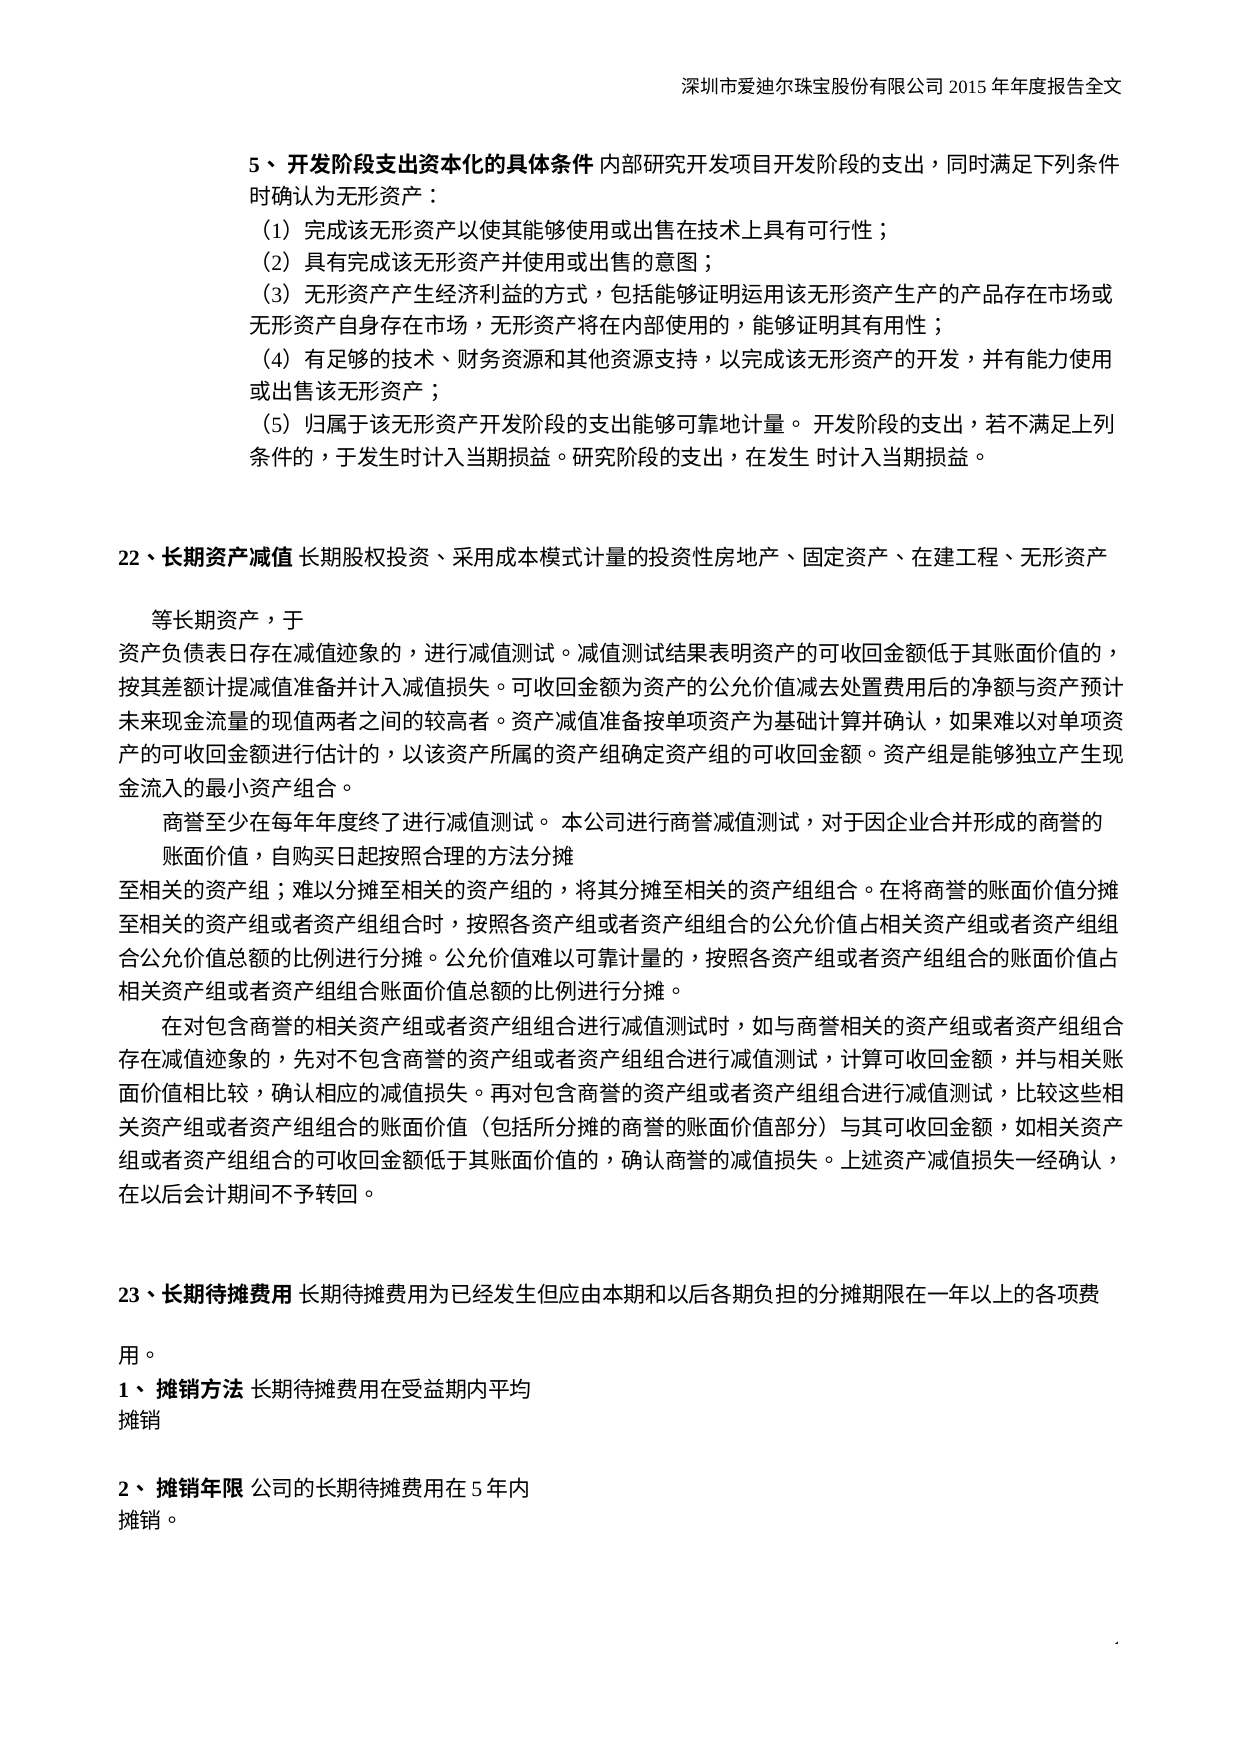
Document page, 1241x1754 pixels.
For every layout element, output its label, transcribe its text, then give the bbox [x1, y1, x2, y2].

text 5、 开发阶段支出资本化的具体条件 内部研究开发项目开发阶段的支出，同时满足下列条件时确认为无形资产： [249, 149, 1122, 211]
subtitle 资产负债表日存在减值迹象的，进行减值测试。减值测试结果表明资产的可收回金额低于其账面价值的， 按其差额计提减值准备并计入减值损失。可收回金额为资产的公允价值减去处置费用后的净额与资产预计 未来现金流量的现值两者之间的较高者。资产减值准备按单项资产为基础计算并确认，如果难以对单项资 产的可收回金额进行估计的，以该资产所属的资产组确定资产组的可收回金额。资产组是能够独立产生现 金流入的最小资产组合。 [118, 638, 1125, 803]
subtitle 至相关的资产组；难以分摊至相关的资产组的，将其分摊至相关的资产组组合。在将商誉的账面价值分摊 至相关的资产组或者资产组组合时，按照各资产组或者资产组组合的公允价值占相关资产组或者资产组组 合公允价值总额的比例进行分摊。公允价值难以可靠计量的，按照各资产组或者资产组组合的账面价值占 相关资产组或者资产组组合账面价值总额的比例进行分摊。 [118, 875, 1123, 1006]
text 1、 摊销方法 长期待摊费用在受益期内平均摊销 [118, 1374, 532, 1435]
subtitle （1）完成该无形资产以使其能够使用或出售在技术上具有可行性； [249, 215, 1122, 244]
subtitle （2）具有完成该无形资产并使用或出售的意图； [249, 247, 1122, 276]
subtitle （4）有足够的技术、财务资源和其他资源支持，以完成该无形资产的开发，并有能力使用 或出售该无形资产； [249, 344, 1122, 405]
subtitle （3）无形资产产生经济利益的方式，包括能够证明运用该无形资产生产的产品存在市场或 无形资产自身存在市场，无形资产将在内部使用的，能够证明其有用性； [249, 279, 1122, 340]
text 2、 摊销年限 公司的长期待摊费用在5年内摊销。 [118, 1473, 532, 1535]
text 23、长期待摊费用 长期待摊费用为已经发生但应由本期和以后各期负担的分摊期限在一年以上的各项费用。 [118, 1247, 1122, 1370]
subtitle （5）归属于该无形资产开发阶段的支出能够可靠地计量。 开发阶段的支出，若不满足上列条件的，于发生时计入当期损益。研究阶段的支出，在发生 时计入当期损益。 [249, 409, 1122, 472]
subtitle 在对包含商誉的相关资产组或者资产组组合进行减值测试时，如与商誉相关的资产组或者资产组组合 存在减值迹象的，先对不包含商誉的资产组或者资产组组合进行减值测试，计算可收回金额，并与相关账 面价值相比较，确认相应的减值损失。再对包含商誉的资产组或者资产组组合进行减值测试，比较这些相 关资产组或者资产组组合的账面价值（包括所分摊的商誉的账面价值部分）与其可收回金额，如相关资产 组或者资产组组合的可收回金额低于其账面价值的，确认商誉的减值损失。上述资产减值损失一经确认， 在以后会计期间不予转回。 [118, 1011, 1125, 1209]
subtitle 22、长期资产减值 长期股权投资、采用成本模式计量的投资性房地产、固定资产、在建工程、无形资产等长期资产，于 [118, 509, 1122, 634]
subtitle 商誉至少在每年年度终了进行减值测试。 本公司进行商誉减值测试，对于因企业合并形成的商誉的账面价值，自购买日起按照合理的方法分摊 [162, 807, 1122, 871]
